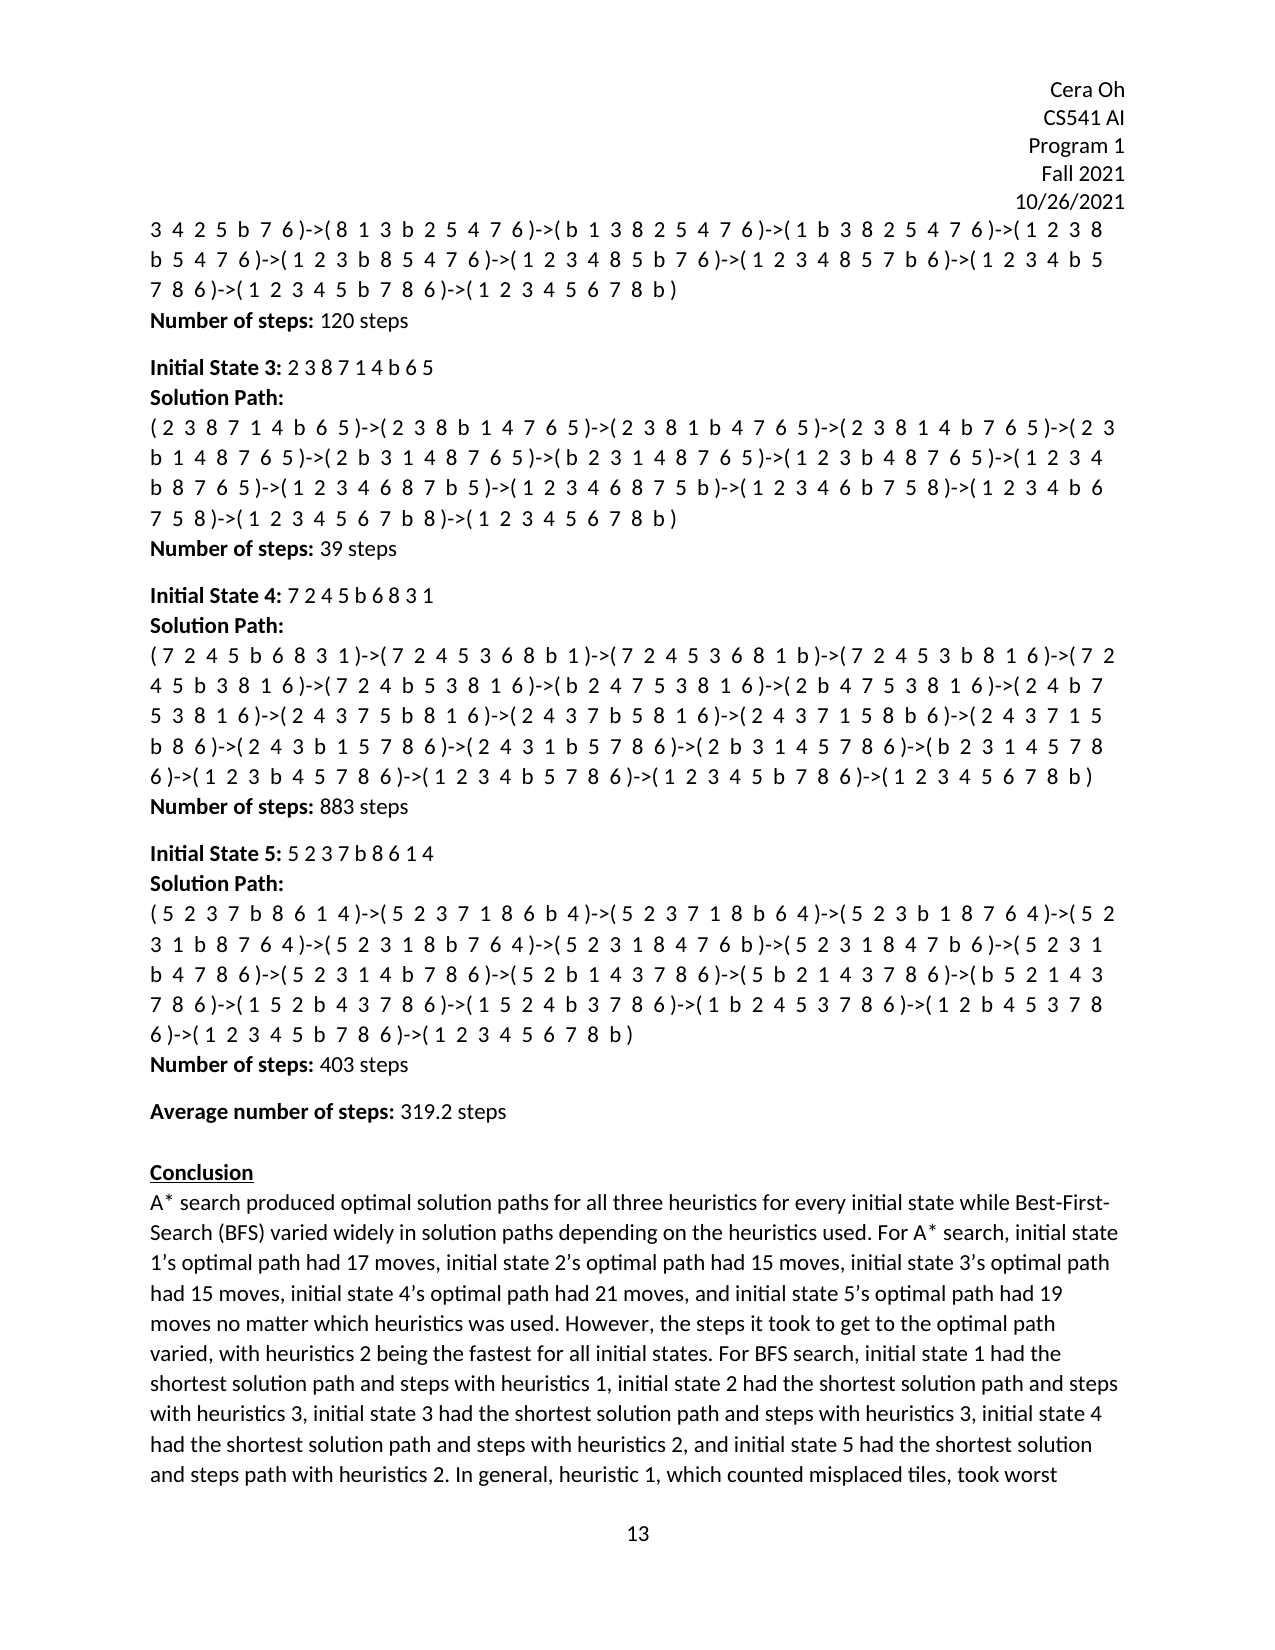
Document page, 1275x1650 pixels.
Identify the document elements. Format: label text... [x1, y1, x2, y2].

text Initial State 5: 5 2 3 7 b 8 6 1 4 Solution Path: ( 5 2 3 7 b 8 6 1 4 )->( 5 2 3 7 1 8 6 b 4 )->( 5 2 3 7 1 8 b 6 4 )->( 5 2 3 b 1 8 7 6 4 )->( 5 2 3 1 b 8 7 6 4 )->( 5 2 3 1 8 b 7 6 4 )->( 5 2 3 1 8 4 7 6 b )->( 5 2 3 1 8 4 7 b 6 )->( 5 2 3 1 b 4 7 8 6 )->( 5 2 3 1 4 b 7 8 6 )->( 5 2 b 1 4 3 7 8 6 )->( 5 b 2 1 4 3 7 8 6 )->( b 5 2 1 4 3 7 8 6 )->( 1 5 2 b 4 3 7 8 6 )->( 1 5 2 4 b 3 7 8 6 )->( 1 b 2 4 5 3 7 8 6 )->( 1 2 b 4 5 3 7 8 6 )->( 1 2 3 4 5 b 7 8 6 )->( 1 2 3 4 5 6 7 8 b ) Number of steps: 403 steps [150, 839, 1125, 1078]
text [150, 1097, 1125, 1488]
text Initial State 3: 2 3 8 7 1 4 b 6 5 Solution Path: ( 2 3 8 7 1 4 b 6 5 )->( 2 3 8 b 1 4 7 6 5 )->( 2 3 8 1 b 4 7 6 5 )->( 2 3 8 1 4 b 7 6 5 )->( 2 3 b 1 4 8 7 6 5 )->( 2 b 3 1 4 8 7 6 5 )->( b 2 3 1 4 8 7 6 5 )->( 1 2 3 b 4 8 7 6 5 )->( 1 2 3 4 b 8 7 6 5 )->( 1 2 3 4 6 8 7 b 5 )->( 1 2 3 4 6 8 7 5 b )->( 1 2 3 4 6 b 7 5 8 )->( 1 2 3 4 b 6 7 5 8 )->( 1 2 3 4 5 6 7 b 8 )->( 1 2 3 4 5 6 7 8 b ) Number of steps: 39 steps [150, 353, 1125, 562]
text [150, 215, 1125, 334]
text Initial State 4: 7 2 4 5 b 6 8 3 1 Solution Path: ( 7 2 4 5 b 6 8 3 1 )->( 7 2 4 5 3 6 8 b 1 )->( 7 2 4 5 3 6 8 1 b )->( 7 2 4 5 3 b 8 1 6 )->( 7 2 4 5 b 3 8 1 6 )->( 7 2 4 b 5 3 8 1 6 )->( b 2 4 7 5 3 8 1 6 )->( 2 b 4 7 5 3 8 1 6 )->( 2 4 b 7 5 3 8 1 6 )->( 2 4 3 7 5 b 8 1 6 )->( 2 4 3 7 b 5 8 1 6 )->( 2 4 3 7 1 5 8 b 6 )->( 2 4 3 7 1 5 b 8 6 )->( 2 4 3 b 1 5 7 8 6 )->( 2 4 3 1 b 5 7 8 6 )->( 2 b 3 1 4 5 7 8 6 )->( b 2 3 1 4 5 7 8 6 )->( 1 2 3 b 4 5 7 8 6 )->( 1 2 3 4 b 5 7 8 6 )->( 1 2 3 4 5 b 7 8 6 )->( 1 2 3 4 5 6 7 8 b ) Number of steps: 883 steps [150, 581, 1125, 820]
